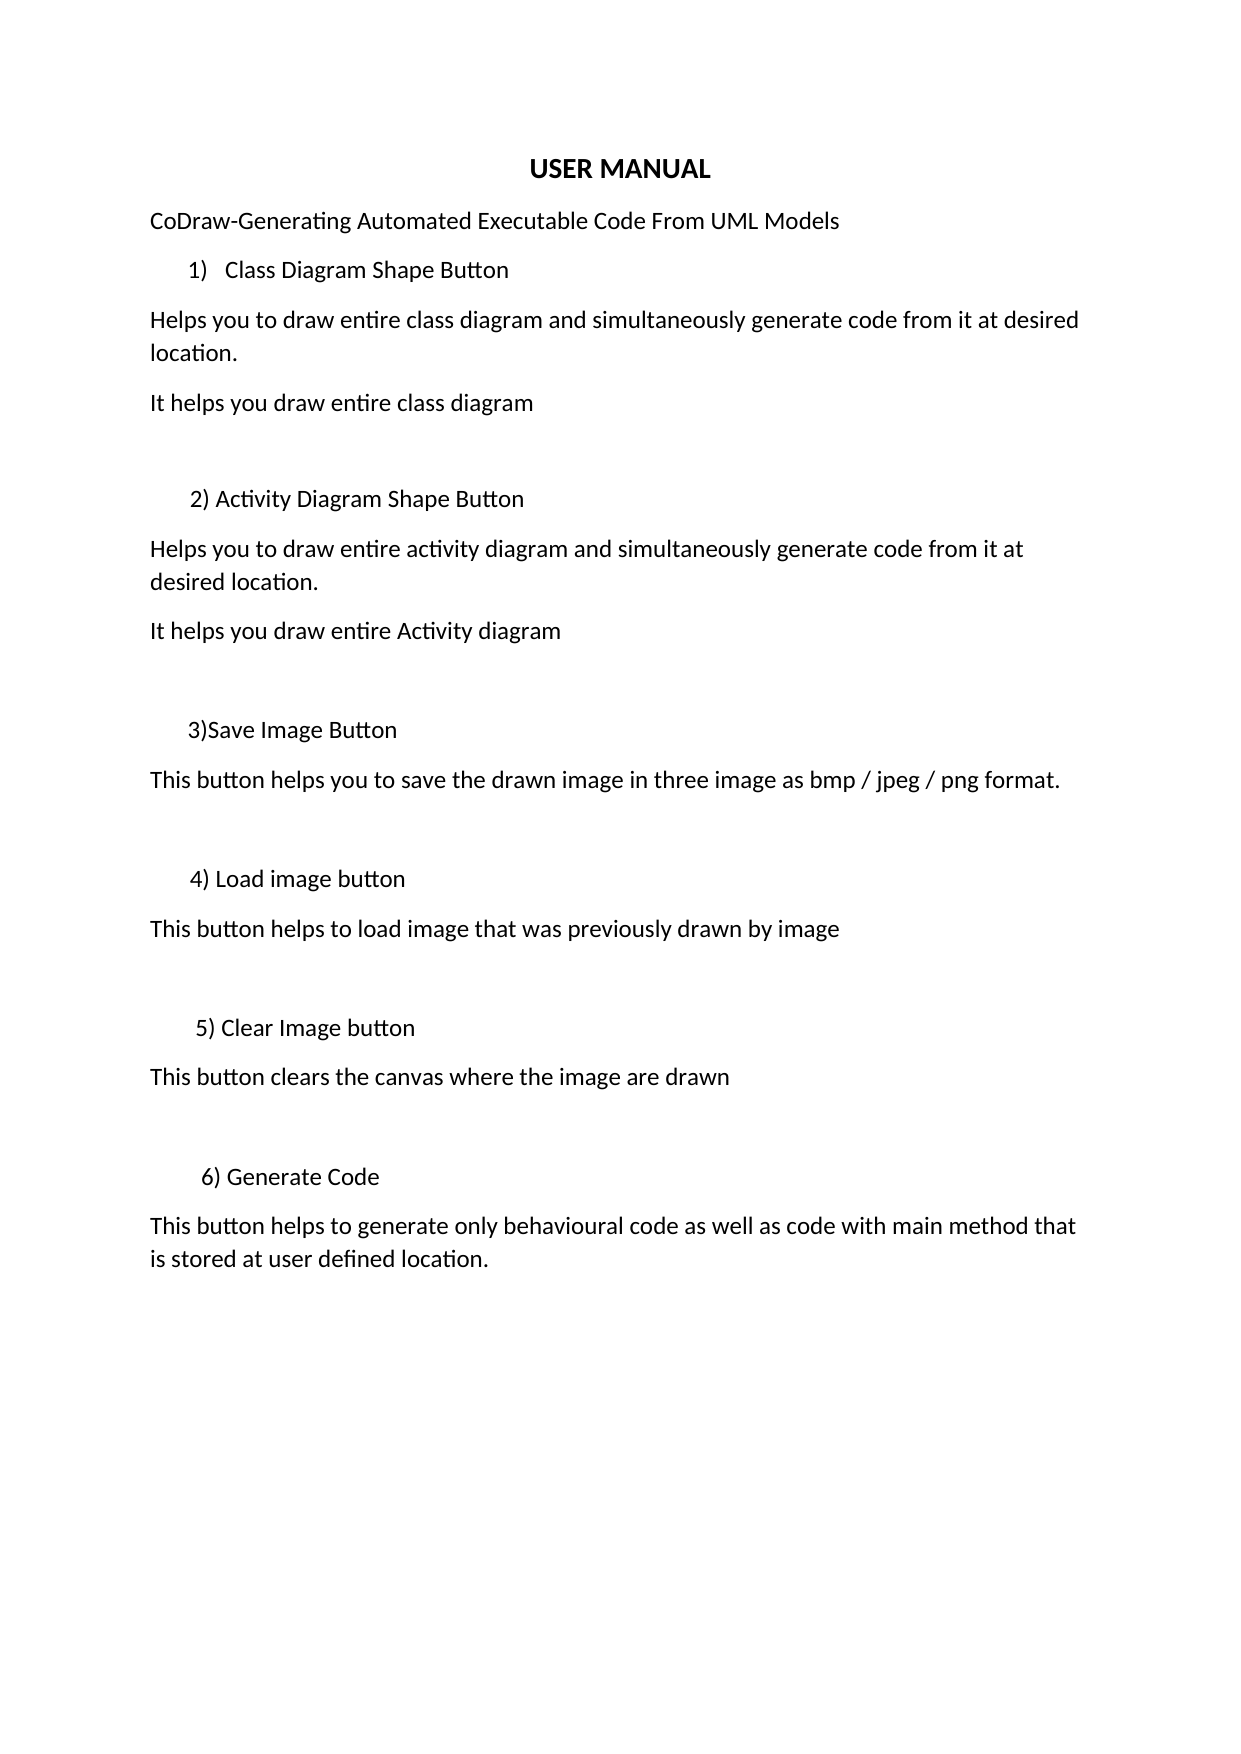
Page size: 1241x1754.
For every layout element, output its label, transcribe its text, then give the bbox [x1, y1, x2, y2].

list Class Diagram Shape Button [187, 255, 1090, 285]
text CoDraw-Generating Automated Executable Code From UML Models [150, 205, 1090, 236]
text Helps you to draw entire class diagram and simultaneously generate code from it at desired location. [150, 304, 1090, 368]
text This button clears the canvas where the image are drawn [150, 1062, 1090, 1092]
text 6) Generate Code [150, 1161, 1090, 1191]
text USER MANUAL [150, 150, 1090, 186]
text It helps you draw entire class diagram [150, 387, 1090, 417]
text 2) Activity Diagram Shape Button [150, 483, 1090, 514]
text Helps you to draw entire activity diagram and simultaneously generate code from it at desired location. [150, 533, 1090, 596]
text 5) Clear Image button [150, 1012, 1090, 1042]
text It helps you draw entire Activity diagram [150, 615, 1090, 646]
text This button helps to load image that was previously drawn by image [150, 913, 1090, 943]
text This button helps to generate only behavioural code as well as code with main method that is stored at user defined location. [150, 1210, 1090, 1274]
text 3)Save Image Button [187, 714, 1090, 745]
text 4) Load image button [150, 863, 1090, 894]
text This button helps you to save the drawn image in three image as bmp / jpeg / png format. [150, 764, 1090, 794]
